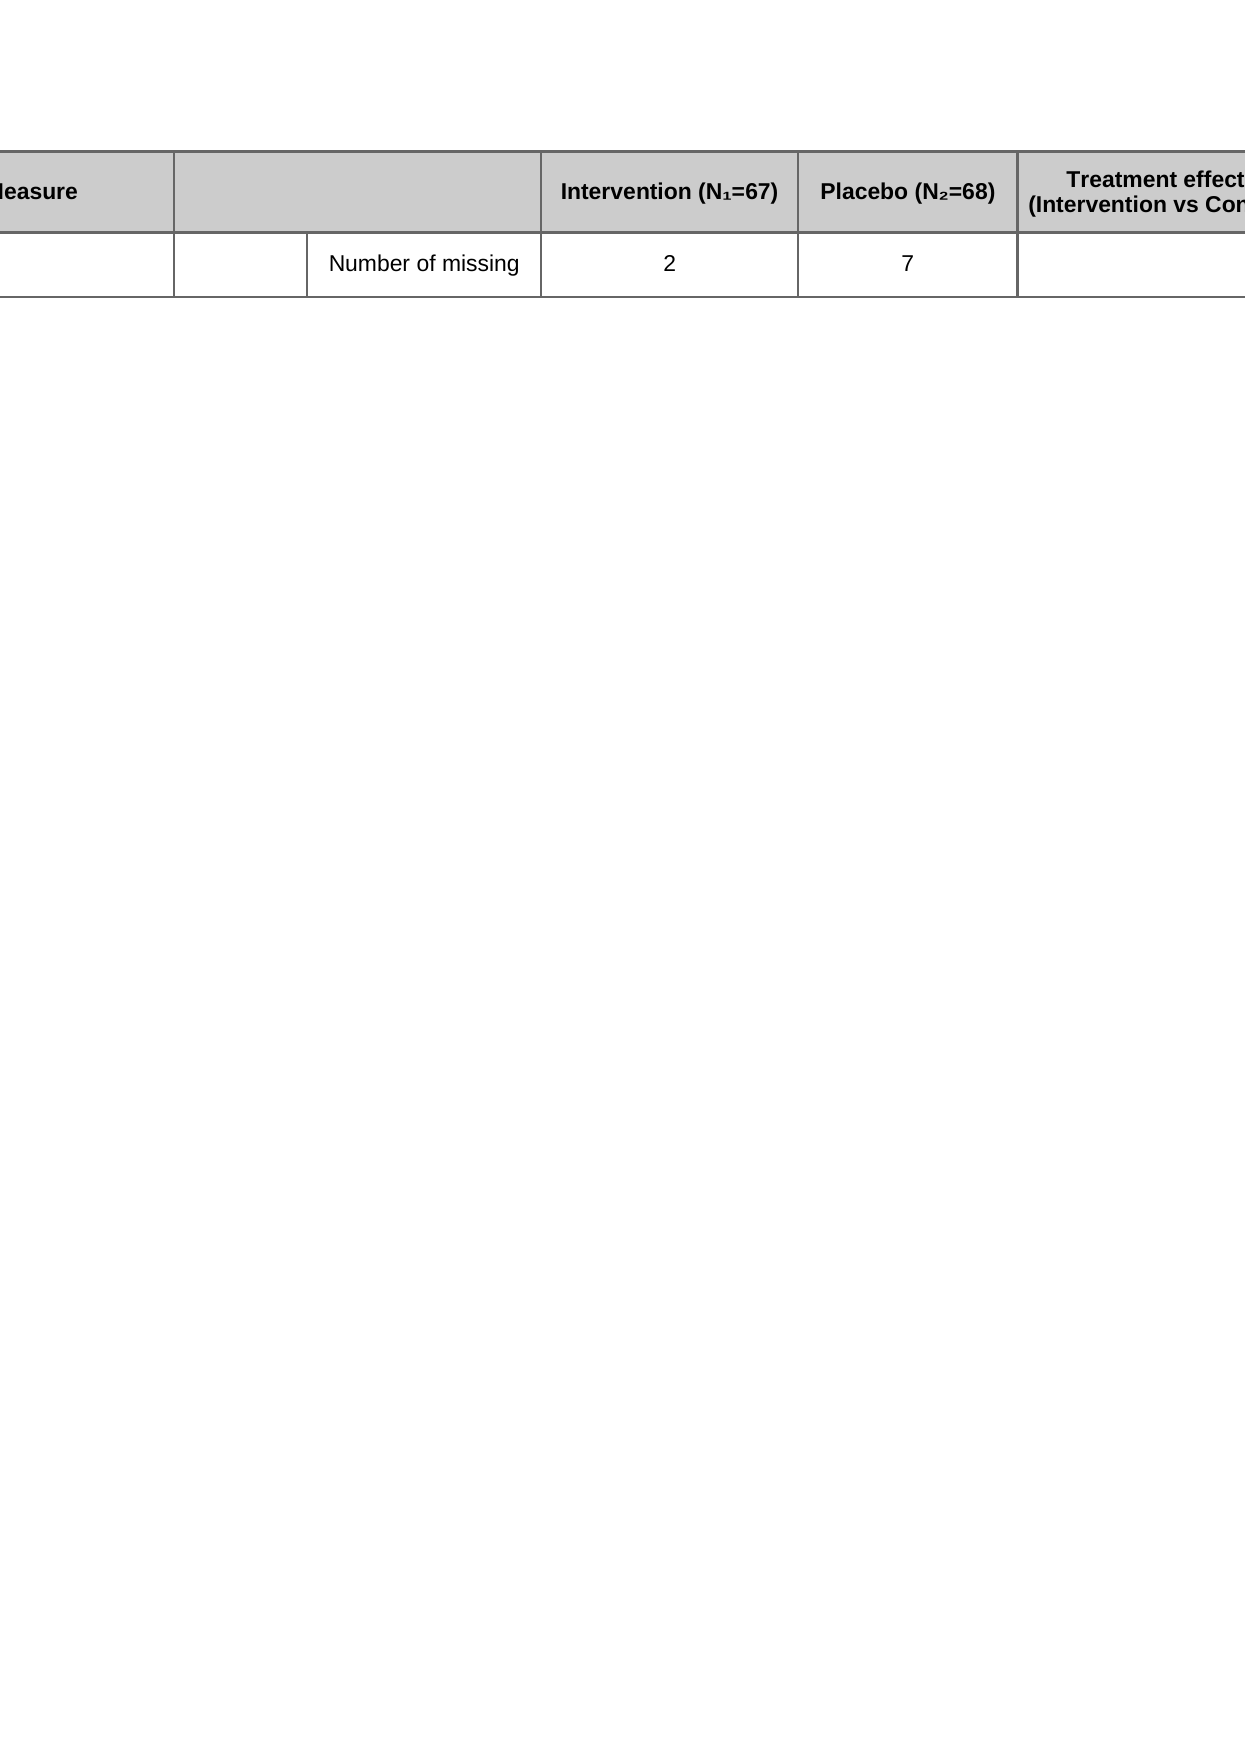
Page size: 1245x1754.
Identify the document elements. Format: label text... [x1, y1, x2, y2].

table_header [307, 153, 540, 231]
table_cell 2 [542, 234, 797, 296]
table_header [175, 153, 307, 231]
table_header Treatment effect estimate (Intervention vs Control, 95% CI) [1019, 153, 1245, 231]
table_cell 7 [799, 234, 1016, 296]
table_header Placebo (N₂=68) [799, 153, 1016, 231]
table_header Intervention (N₁=67) [542, 153, 797, 231]
table_header Lab Measure [0, 153, 173, 231]
table_cell Number of missing [308, 234, 540, 296]
